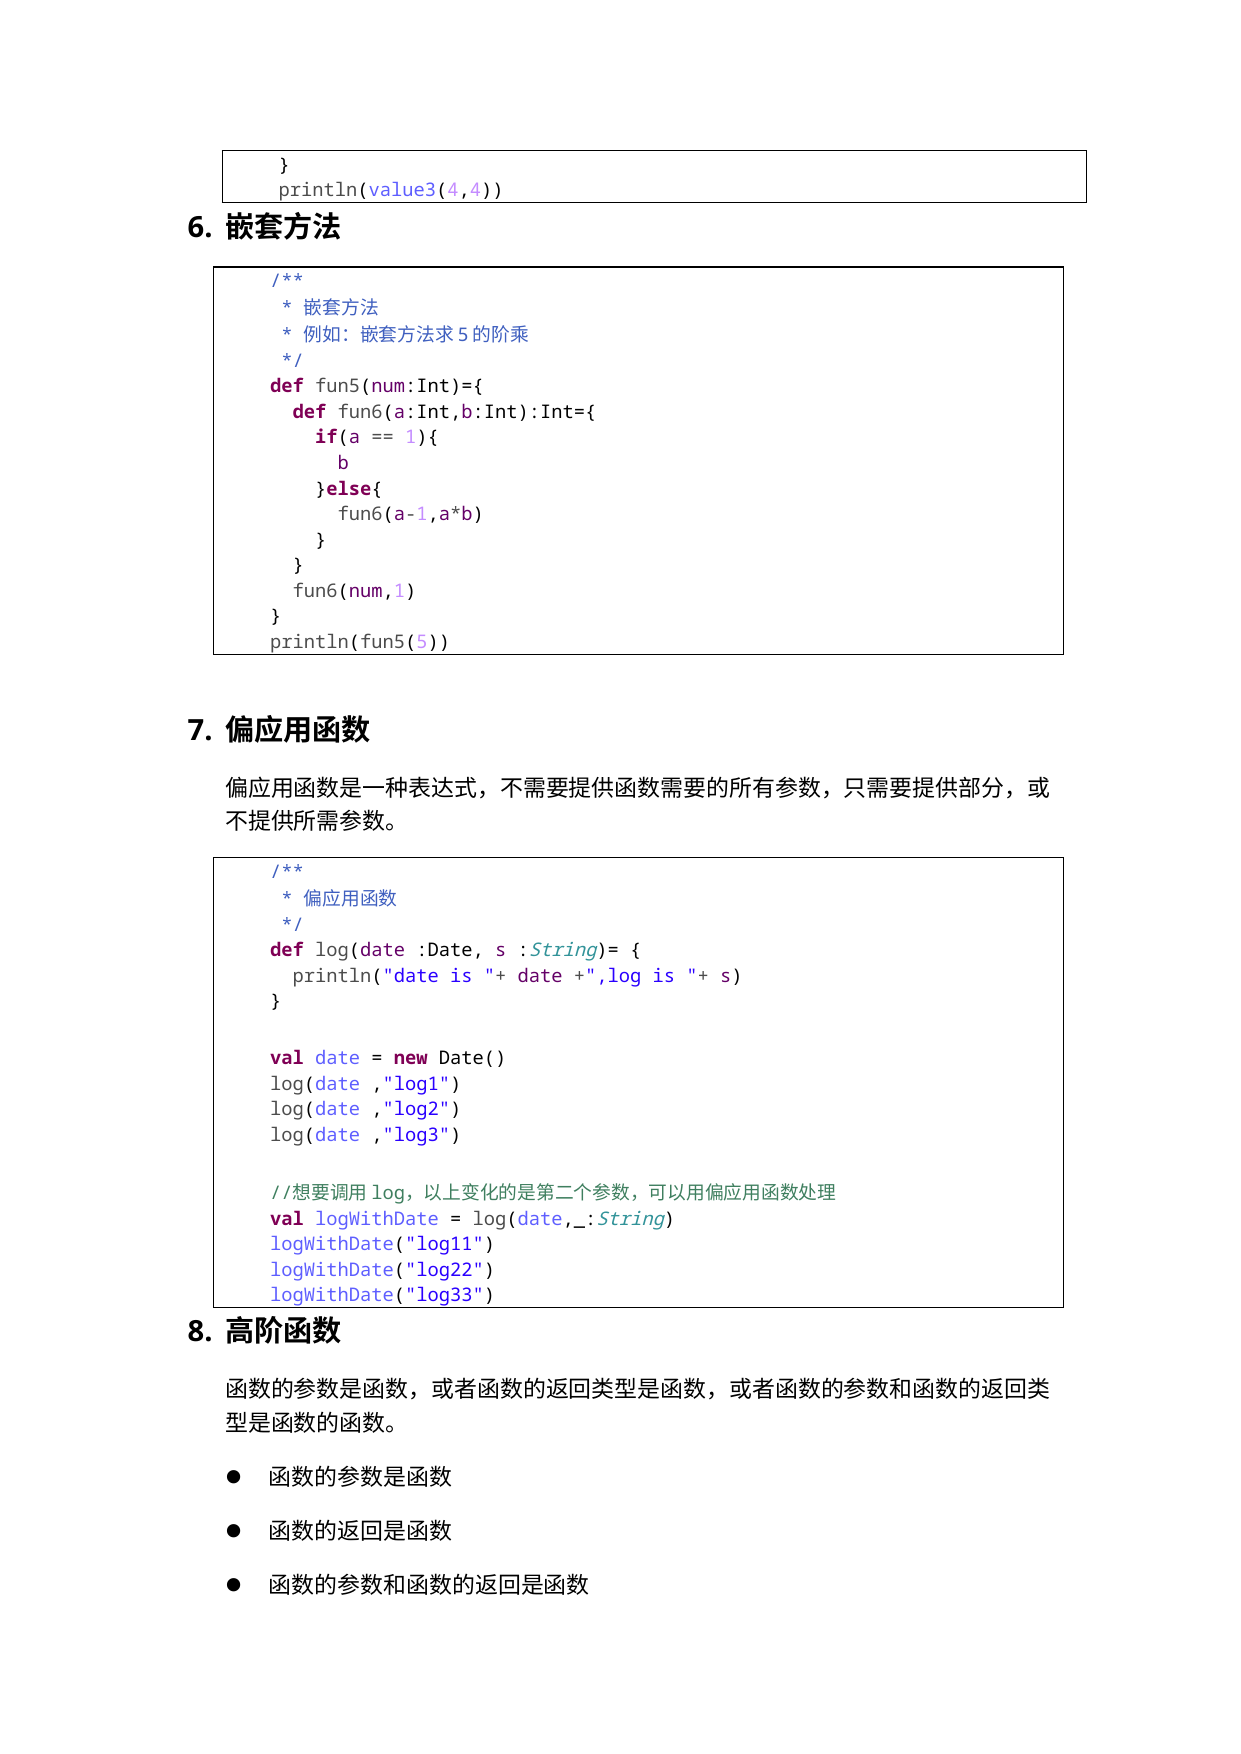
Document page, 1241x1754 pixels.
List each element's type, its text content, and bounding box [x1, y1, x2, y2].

list 函数的参数和函数的返回是函数 [225, 1567, 1053, 1600]
list 嵌套方法 [187, 203, 1053, 246]
table_header /** * 偏应用函数 */ def log(date :Date, s :String)= { println("date is "+ date +",log is "+ s) } val date = new Date() log(date ,"log1") log(date ,"log2") log(date ,"log3") //想要调用log，以上变化的是第二个参数，可以用偏应用函数处理 val logWithDate = log(date,_:String) logWithDate("log11") logWithDate("log22") logWithDate("log33") [214, 858, 1063, 1307]
list 偏应用函数 [187, 707, 1053, 749]
list 函数的返回是函数 [225, 1512, 1053, 1546]
list 高阶函数 [187, 1308, 1053, 1350]
list 偏应用函数是一种表达式，不需要提供函数需要的所有参数，只需要提供部分，或不提供所需参数。 [225, 770, 1053, 836]
list 函数的参数是函数 [225, 1458, 1053, 1492]
table_header /** * 嵌套方法 * 例如：嵌套方法求5的阶乘 */ def fun5(num:Int)={ def fun6(a:Int,b:Int):Int={ if(a == 1){ b }else{ fun6(a-1,a*b) } } fun6(num,1) } println(fun5(5)) [214, 268, 1063, 653]
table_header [223, 151, 1086, 202]
list 函数的参数是函数，或者函数的返回类型是函数，或者函数的参数和函数的返回类型是函数的函数。 [225, 1371, 1053, 1438]
